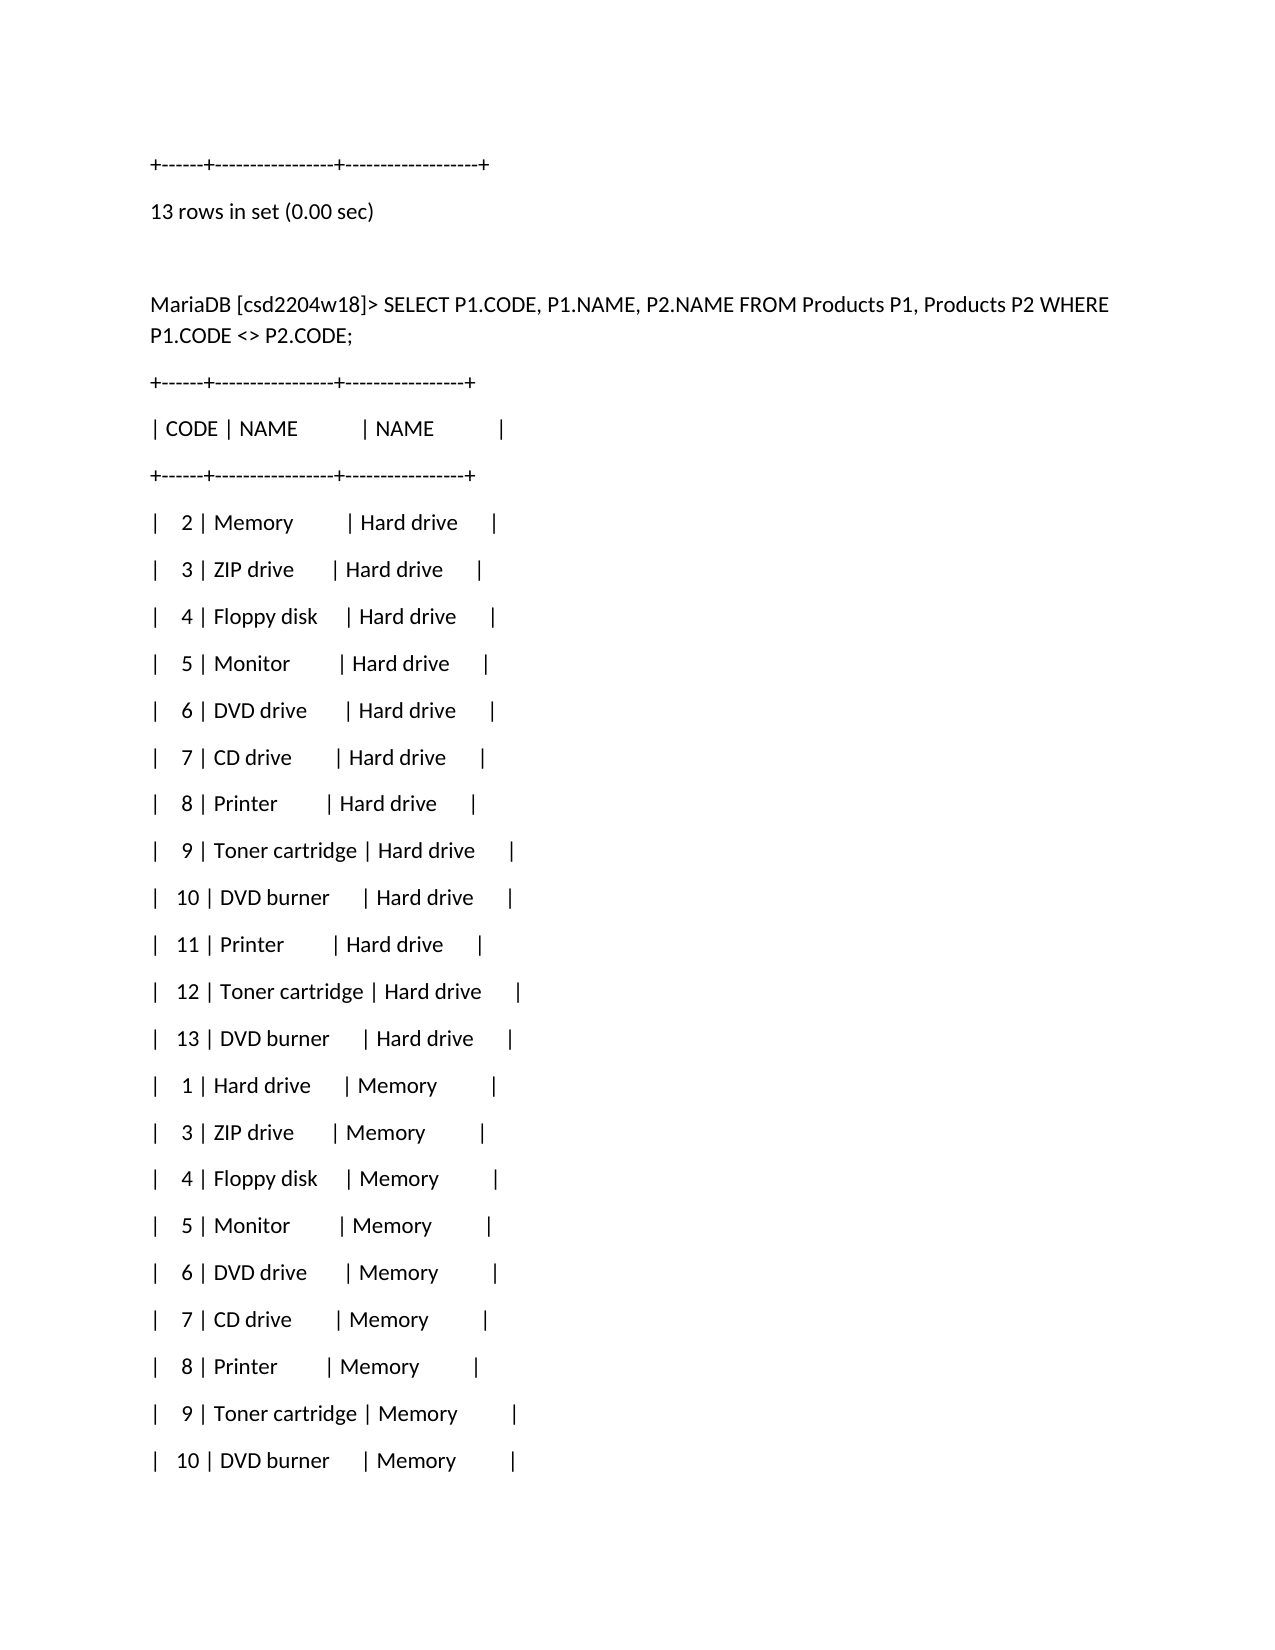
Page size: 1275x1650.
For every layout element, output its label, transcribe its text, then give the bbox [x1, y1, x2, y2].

text | CODE | NAME | NAME | [150, 414, 1125, 443]
text | 5 | Monitor | Hard drive | [150, 649, 1125, 677]
text +------+-----------------+-------------------+ [150, 150, 1125, 178]
text +------+-----------------+-----------------+ [150, 368, 1125, 396]
text | 6 | DVD drive | Hard drive | [150, 696, 1125, 724]
text | 8 | Printer | Memory | [150, 1352, 1125, 1380]
text | 8 | Printer | Hard drive | [150, 789, 1125, 818]
text | 10 | DVD burner | Memory | [150, 1446, 1125, 1474]
text +------+-----------------+-----------------+ [150, 461, 1125, 489]
text | 3 | ZIP drive | Hard drive | [150, 555, 1125, 583]
text | 4 | Floppy disk | Memory | [150, 1164, 1125, 1193]
text | 7 | CD drive | Memory | [150, 1305, 1125, 1333]
text | 1 | Hard drive | Memory | [150, 1071, 1125, 1099]
text | 4 | Floppy disk | Hard drive | [150, 602, 1125, 630]
text | 12 | Toner cartridge | Hard drive | [150, 977, 1125, 1005]
text | 9 | Toner cartridge | Hard drive | [150, 836, 1125, 864]
text | 11 | Printer | Hard drive | [150, 930, 1125, 958]
text | 5 | Monitor | Memory | [150, 1211, 1125, 1239]
text | 13 | DVD burner | Hard drive | [150, 1024, 1125, 1052]
text MariaDB [csd2204w18]> SELECT P1.CODE, P1.NAME, P2.NAME FROM Products P1, Products P2 WHERE P1.CODE <> P2.CODE; [150, 291, 1125, 349]
text | 10 | DVD burner | Hard drive | [150, 883, 1125, 911]
text | 2 | Memory | Hard drive | [150, 508, 1125, 536]
text 13 rows in set (0.00 sec) [150, 197, 1125, 225]
text | 7 | CD drive | Hard drive | [150, 743, 1125, 771]
text | 6 | DVD drive | Memory | [150, 1258, 1125, 1286]
text | 3 | ZIP drive | Memory | [150, 1118, 1125, 1146]
text | 9 | Toner cartridge | Memory | [150, 1399, 1125, 1427]
